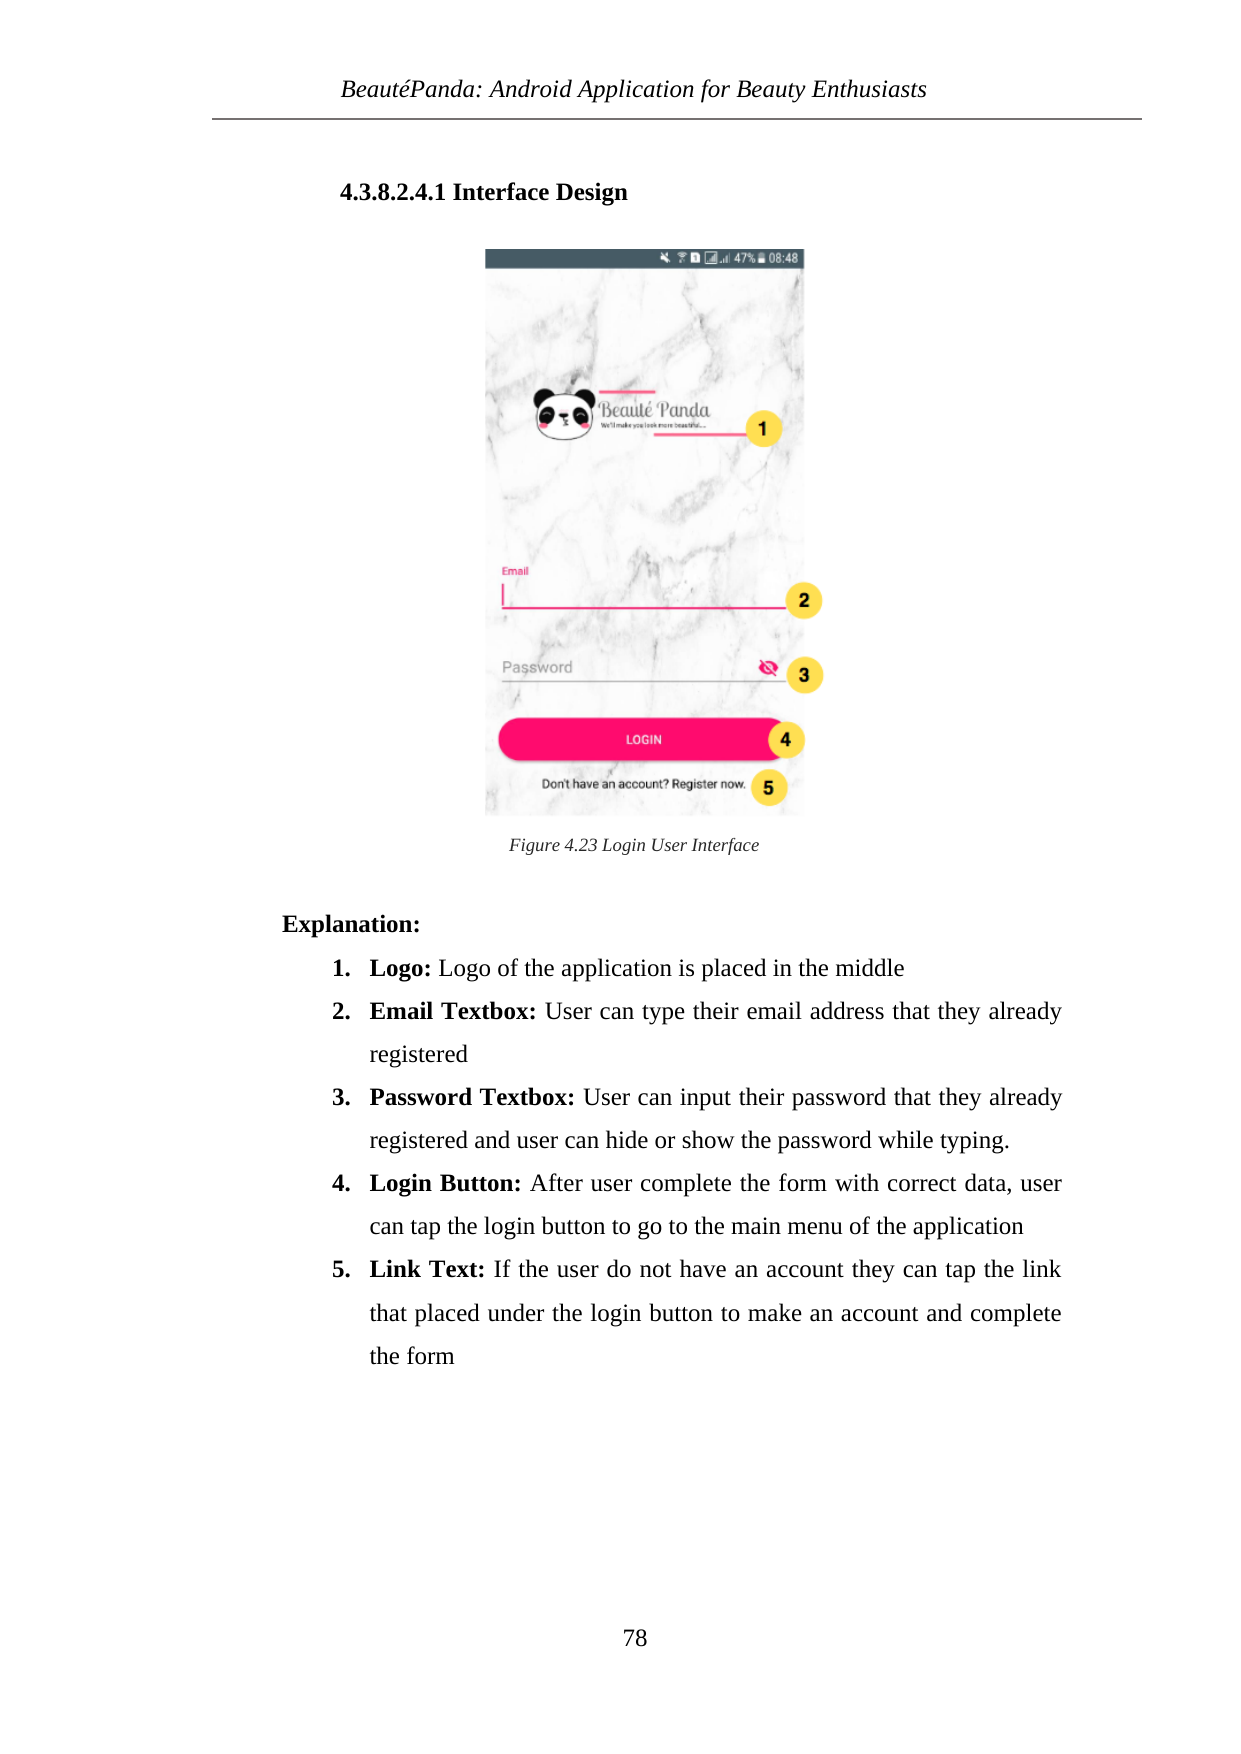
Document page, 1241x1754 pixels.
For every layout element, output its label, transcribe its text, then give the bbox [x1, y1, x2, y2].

list Logo: Logo of the application is placed in the middle [332, 953, 1063, 981]
subtitle 4.3.8.2.4.1 Interface Design [340, 177, 1063, 206]
picture [485, 249, 829, 820]
list Password Textbox: User can input their password that they already registered and user can hide or show the password while typing. [332, 1082, 1063, 1154]
list Login Button: After user complete the form with correct data, user can tap the login button to go to the main menu of the application [332, 1168, 1063, 1240]
list Link Text: If the user do not have an account they can tap the link that placed under the login button to make an account and complete the form [332, 1254, 1063, 1369]
text Explanation: [207, 909, 1063, 938]
list Email Textbox: User can type their email address that they already registered [332, 996, 1063, 1068]
list Figure 4.23 Login User Interface [207, 834, 1063, 856]
